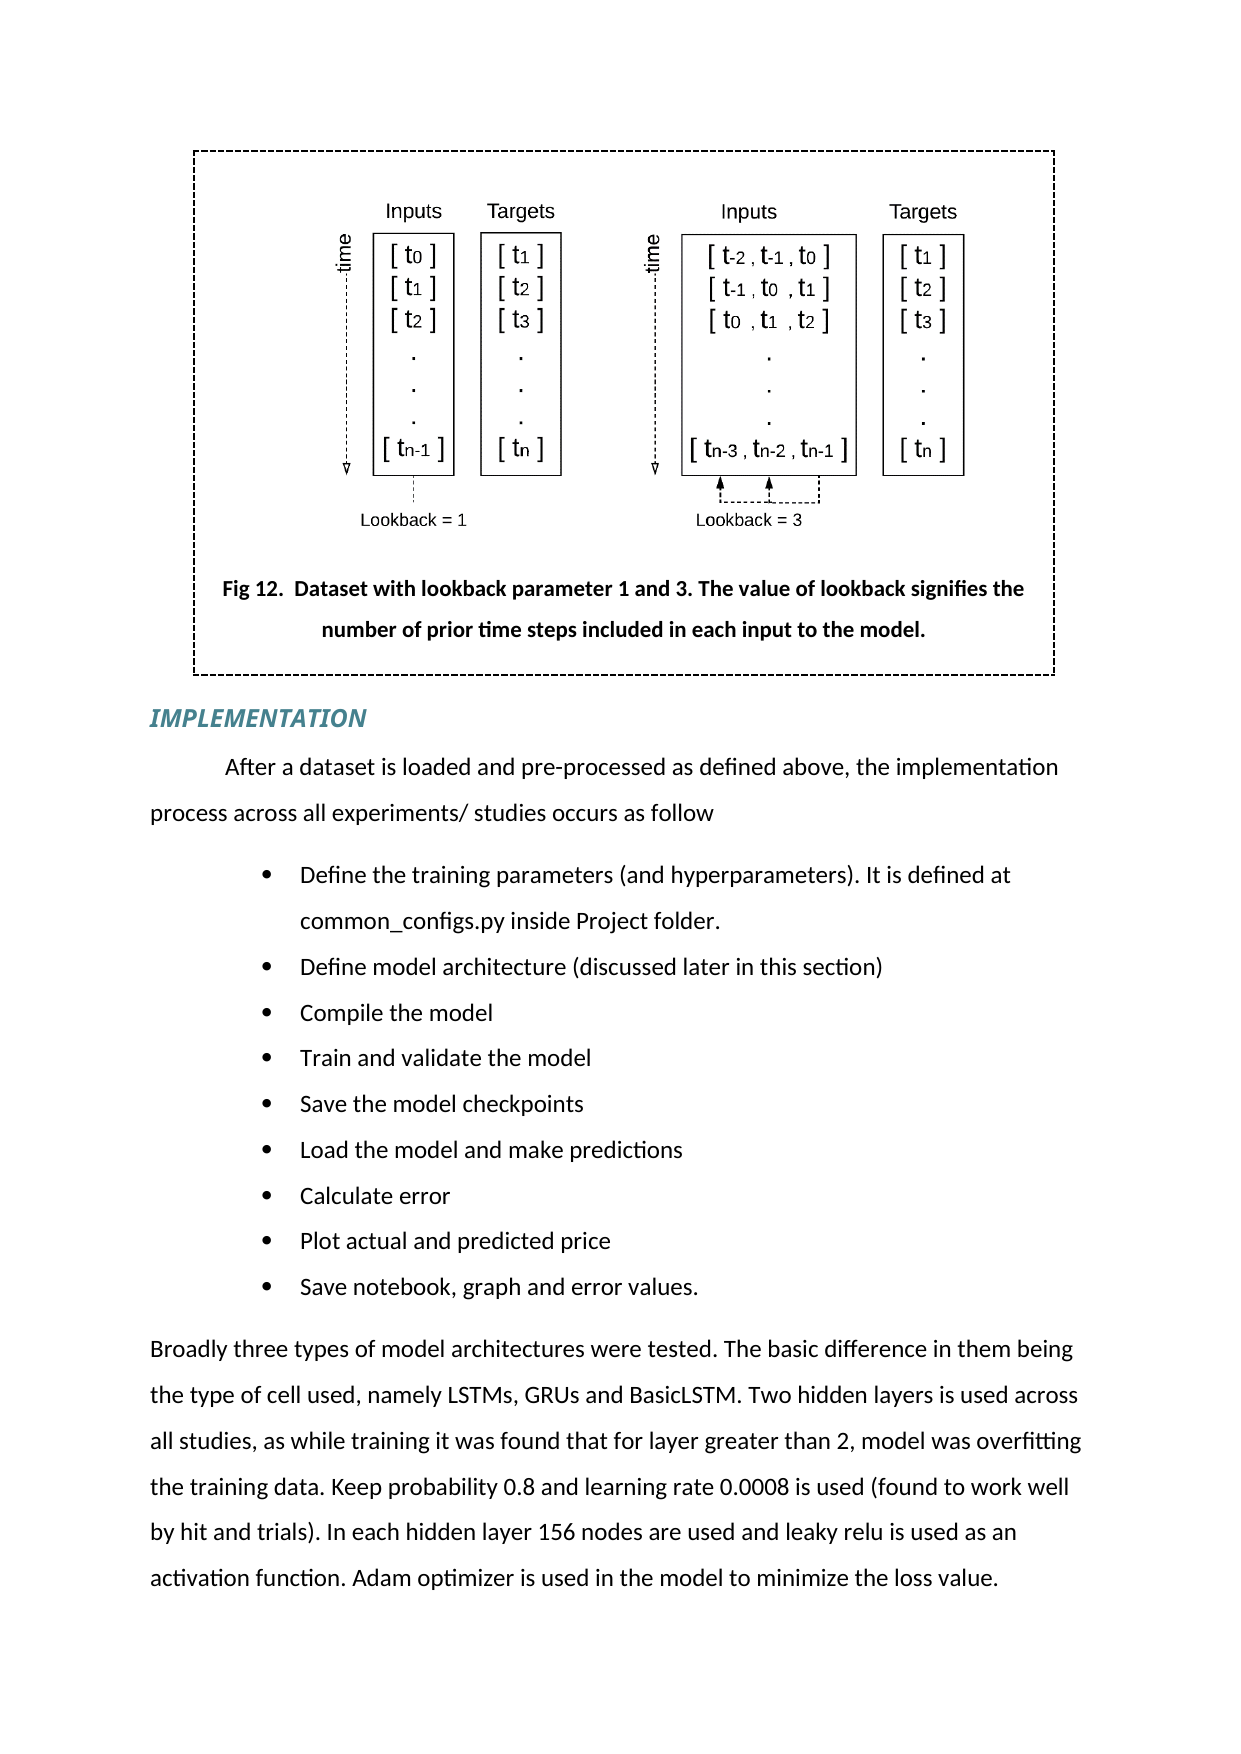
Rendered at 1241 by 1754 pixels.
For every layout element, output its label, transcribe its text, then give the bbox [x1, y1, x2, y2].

text After a dataset is loaded and pre-processed as defined above, the implementation process across all experiments/ studies occurs as follow [150, 752, 1090, 828]
list Plot actual and predicted price [262, 1226, 1090, 1256]
subtitle IMPLEMENTATION [150, 701, 1090, 734]
list Compile the model [262, 997, 1090, 1027]
list Define model architecture (discussed later in this section) [262, 951, 1090, 982]
list Save the model checkpoints [262, 1088, 1090, 1119]
list Save notebook, graph and error values. [262, 1271, 1090, 1302]
table_header [194, 150, 1054, 574]
list Train and validate the model [262, 1043, 1090, 1073]
table_cell Fig 12. Dataset with lookback parameter 1 and 3. The value of lookback signifies the number of prior time steps included in each input to the model. [194, 574, 1054, 673]
list Define the training parameters (and hyperparameters). It is defined at common_configs.py inside Project folder. [262, 860, 1090, 936]
list Load the model and make predictions [262, 1134, 1090, 1164]
list Calculate error [262, 1180, 1090, 1210]
